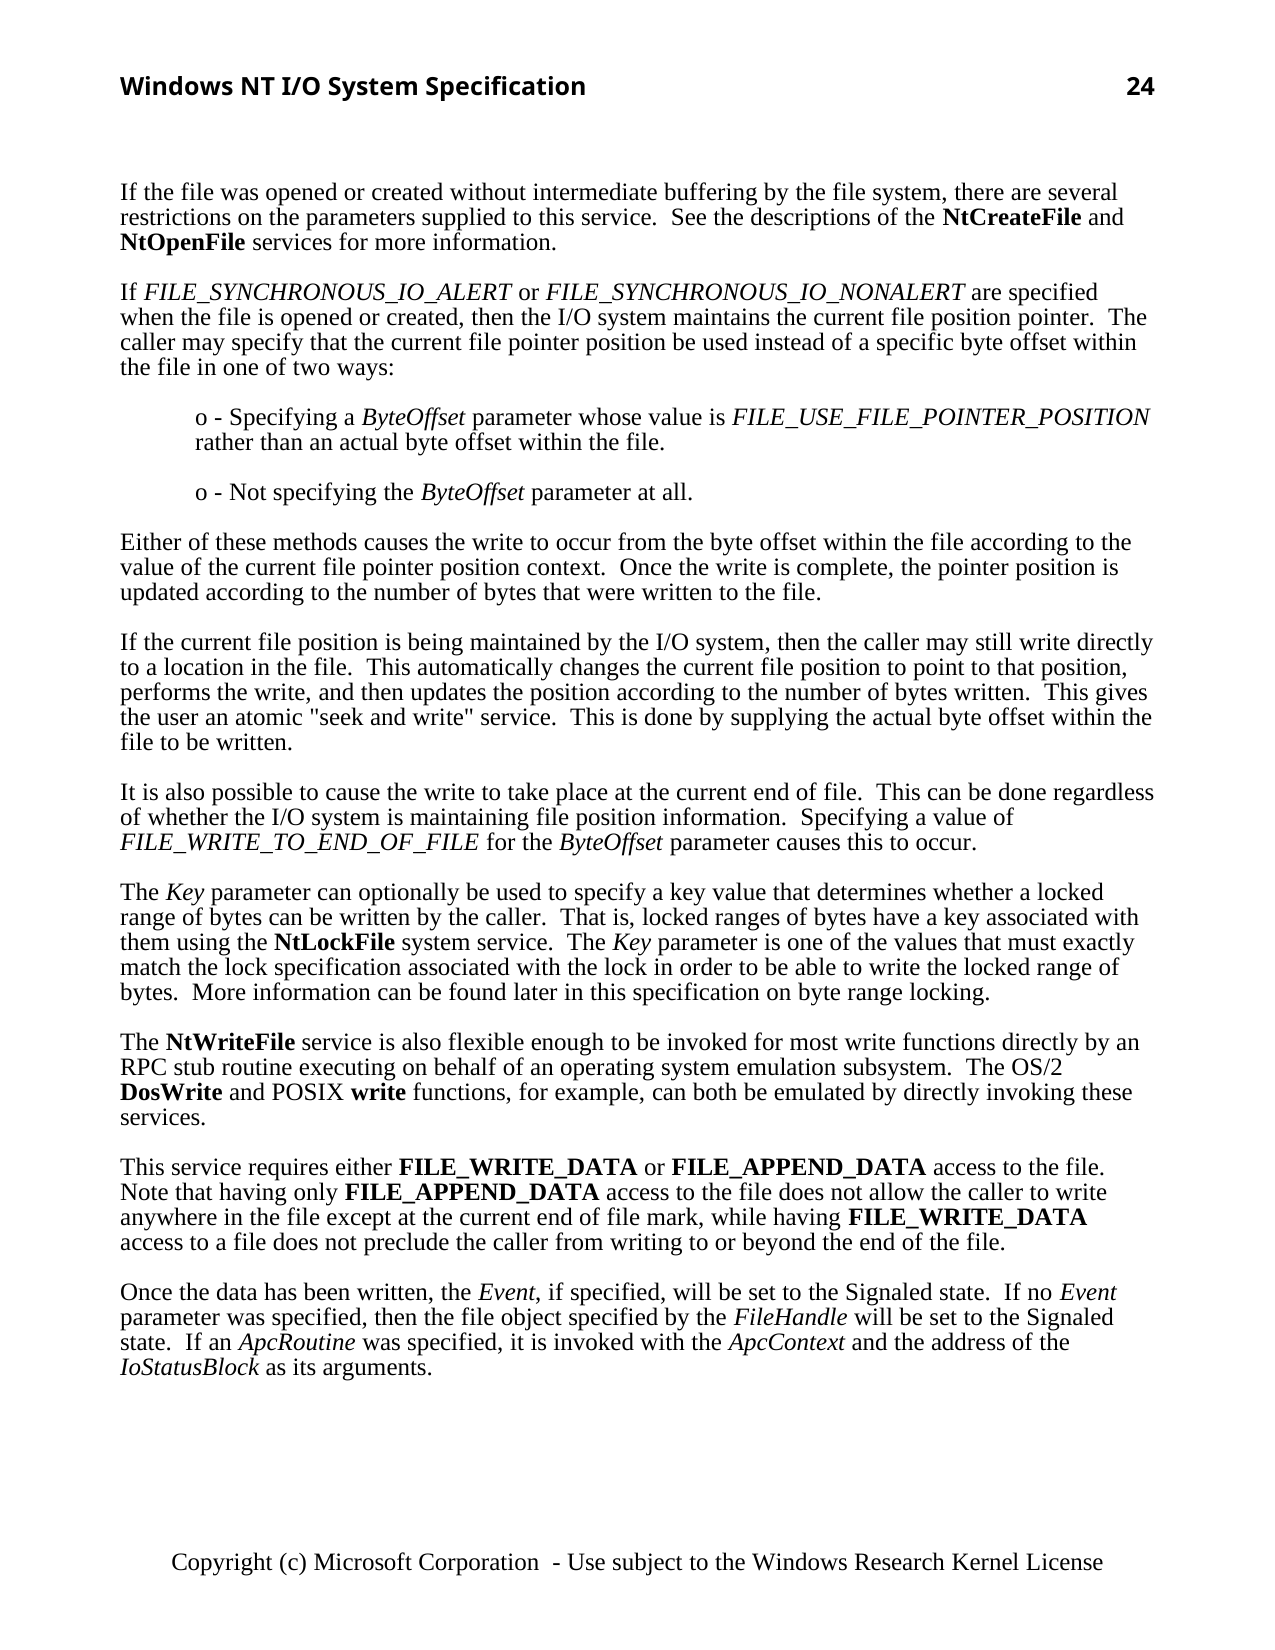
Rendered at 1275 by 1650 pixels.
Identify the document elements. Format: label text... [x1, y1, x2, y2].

text If the file was opened or created without intermediate buffering by the file system, there are several restrictions on the parameters supplied to this service. See the descriptions of the NtCreateFile and NtOpenFile services for more information. [120, 180, 1155, 255]
text If the current file position is being maintained by the I/O system, then the caller may still write directly to a location in the file. This automatically changes the current file position to point to that position, performs the write, and then updates the position according to the number of bytes written. This gives the user an atomic "seek and write" service. This is done by supplying the actual byte offset within the file to be written. [120, 630, 1155, 755]
text The NtWriteFile service is also flexible enough to be invoked for most write functions directly by an RPC stub routine executing on behalf of an operating system emulation subsystem. The OS/2 DosWrite and POSIX write functions, for example, can both be emulated by directly invoking these services. [120, 1030, 1155, 1130]
text o - Not specifying the ByteOffset parameter at all. [195, 480, 1155, 505]
text It is also possible to cause the write to take place at the current end of file. This can be done regardless of whether the I/O system is maintaining file position information. Specifying a value of FILE_WRITE_TO_END_OF_FILE for the ByteOffset parameter causes this to occur. [120, 780, 1155, 855]
text If FILE_SYNCHRONOUS_IO_ALERT or FILE_SYNCHRONOUS_IO_NONALERT are specified when the file is opened or created, then the I/O system maintains the current file position pointer. The caller may specify that the current file pointer position be used instead of a specific byte offset within the file in one of two ways: [120, 280, 1155, 380]
text The Key parameter can optionally be used to specify a key value that determines whether a locked range of bytes can be written by the caller. That is, locked ranges of bytes have a key associated with them using the NtLockFile system service. The Key parameter is one of the values that must exactly match the lock specification associated with the lock in order to be able to write the locked range of bytes. More information can be found later in this specification on byte range locking. [120, 880, 1155, 1005]
text Once the data has been written, the Event, if specified, will be set to the Signaled state. If no Event parameter was specified, then the file object specified by the FileHandle will be set to the Signaled state. If an ApcRoutine was specified, it is invoked with the ApcContext and the address of the IoStatusBlock as its arguments. [120, 1280, 1155, 1380]
text Either of these methods causes the write to occur from the byte offset within the file according to the value of the current file pointer position context. Once the write is complete, the pointer position is updated according to the number of bytes that were written to the file. [120, 530, 1155, 605]
text This service requires either FILE_WRITE_DATA or FILE_APPEND_DATA access to the file. Note that having only FILE_APPEND_DATA access to the file does not allow the caller to write anywhere in the file except at the current end of file mark, while having FILE_WRITE_DATA access to a file does not preclude the caller from writing to or beyond the end of the file. [120, 1155, 1155, 1255]
text o - Specifying a ByteOffset parameter whose value is FILE_USE_FILE_POINTER_POSITION rather than an actual byte offset within the file. [195, 405, 1155, 455]
